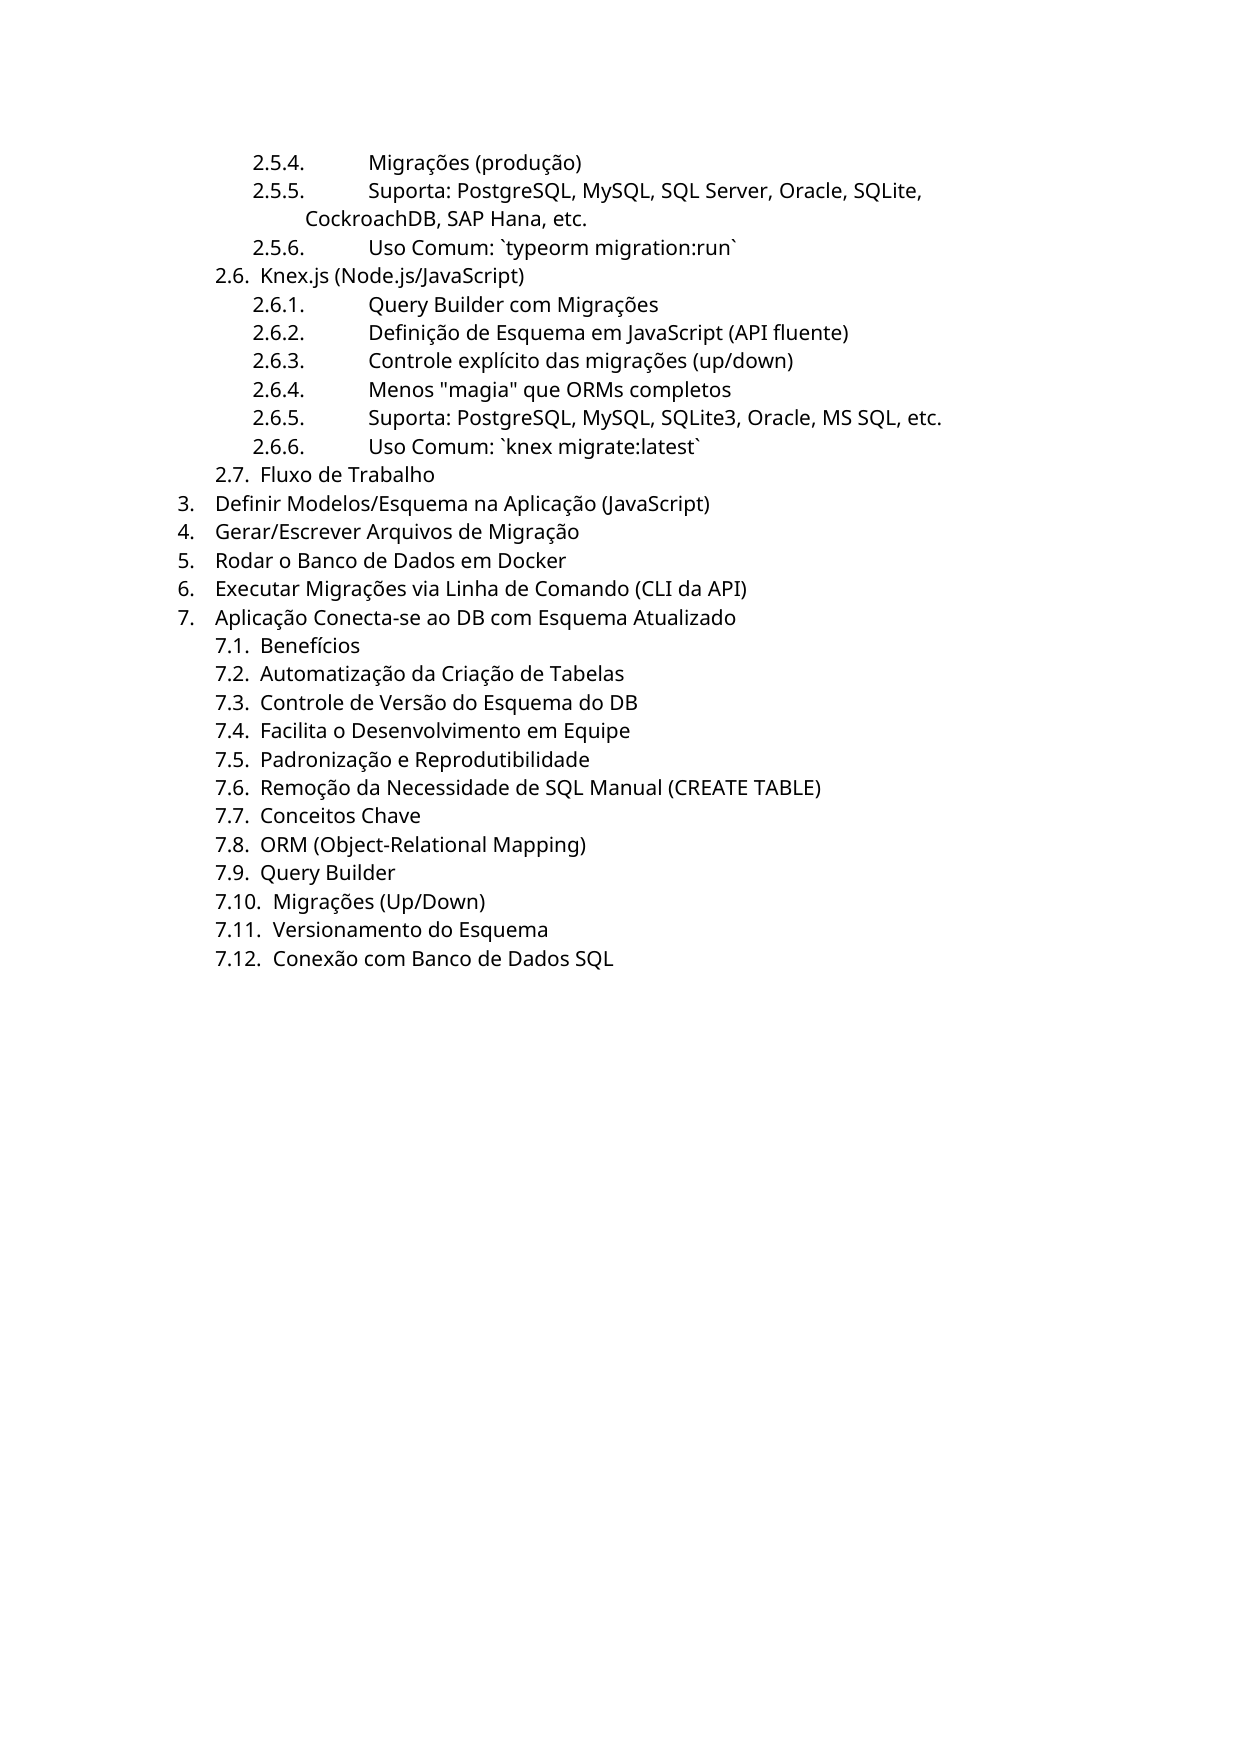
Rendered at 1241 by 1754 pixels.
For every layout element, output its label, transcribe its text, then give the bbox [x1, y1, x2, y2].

list Knex.js (Node.js/JavaScript) [215, 261, 1063, 290]
list Fluxo de Trabalho [215, 460, 1063, 489]
list Uso Comum: `typeorm migration:run` [252, 233, 1063, 261]
list Menos "magia" que ORMs completos [252, 375, 1063, 403]
list Definir Modelos/Esquema na Aplicação (JavaScript) [177, 489, 1063, 517]
list Controle explícito das migrações (up/down) [252, 347, 1063, 375]
list Controle de Versão do Esquema do DB [215, 688, 1063, 716]
list Definição de Esquema em JavaScript (API fluente) [252, 318, 1063, 347]
list Rodar o Banco de Dados em Docker [177, 546, 1063, 574]
list Executar Migrações via Linha de Comando (CLI da API) [177, 574, 1063, 603]
list Gerar/Escrever Arquivos de Migração [177, 517, 1063, 546]
list Suporta: PostgreSQL, MySQL, SQLite3, Oracle, MS SQL, etc. [252, 403, 1063, 432]
list Conceitos Chave [215, 802, 1063, 830]
list Uso Comum: `knex migrate:latest` [252, 432, 1063, 460]
list Remoção da Necessidade de SQL Manual (CREATE TABLE) [215, 773, 1063, 802]
list Aplicação Conecta-se ao DB com Esquema Atualizado [177, 603, 1063, 631]
list Facilita o Desenvolvimento em Equipe [215, 716, 1063, 745]
list Query Builder com Migrações [252, 290, 1063, 318]
list Suporta: PostgreSQL, MySQL, SQL Server, Oracle, SQLite, CockroachDB, SAP Hana, etc. [252, 176, 1063, 233]
list Migrações (Up/Down) [215, 887, 1063, 915]
list Conexão com Banco de Dados SQL [215, 944, 1063, 972]
list Automatização da Criação de Tabelas [215, 659, 1063, 688]
list ORM (Object-Relational Mapping) [215, 830, 1063, 858]
list Versionamento do Esquema [215, 915, 1063, 944]
list Migrações (produção) [252, 148, 1063, 176]
list Padronização e Reprodutibilidade [215, 745, 1063, 773]
list Query Builder [215, 858, 1063, 887]
list Benefícios [215, 631, 1063, 659]
